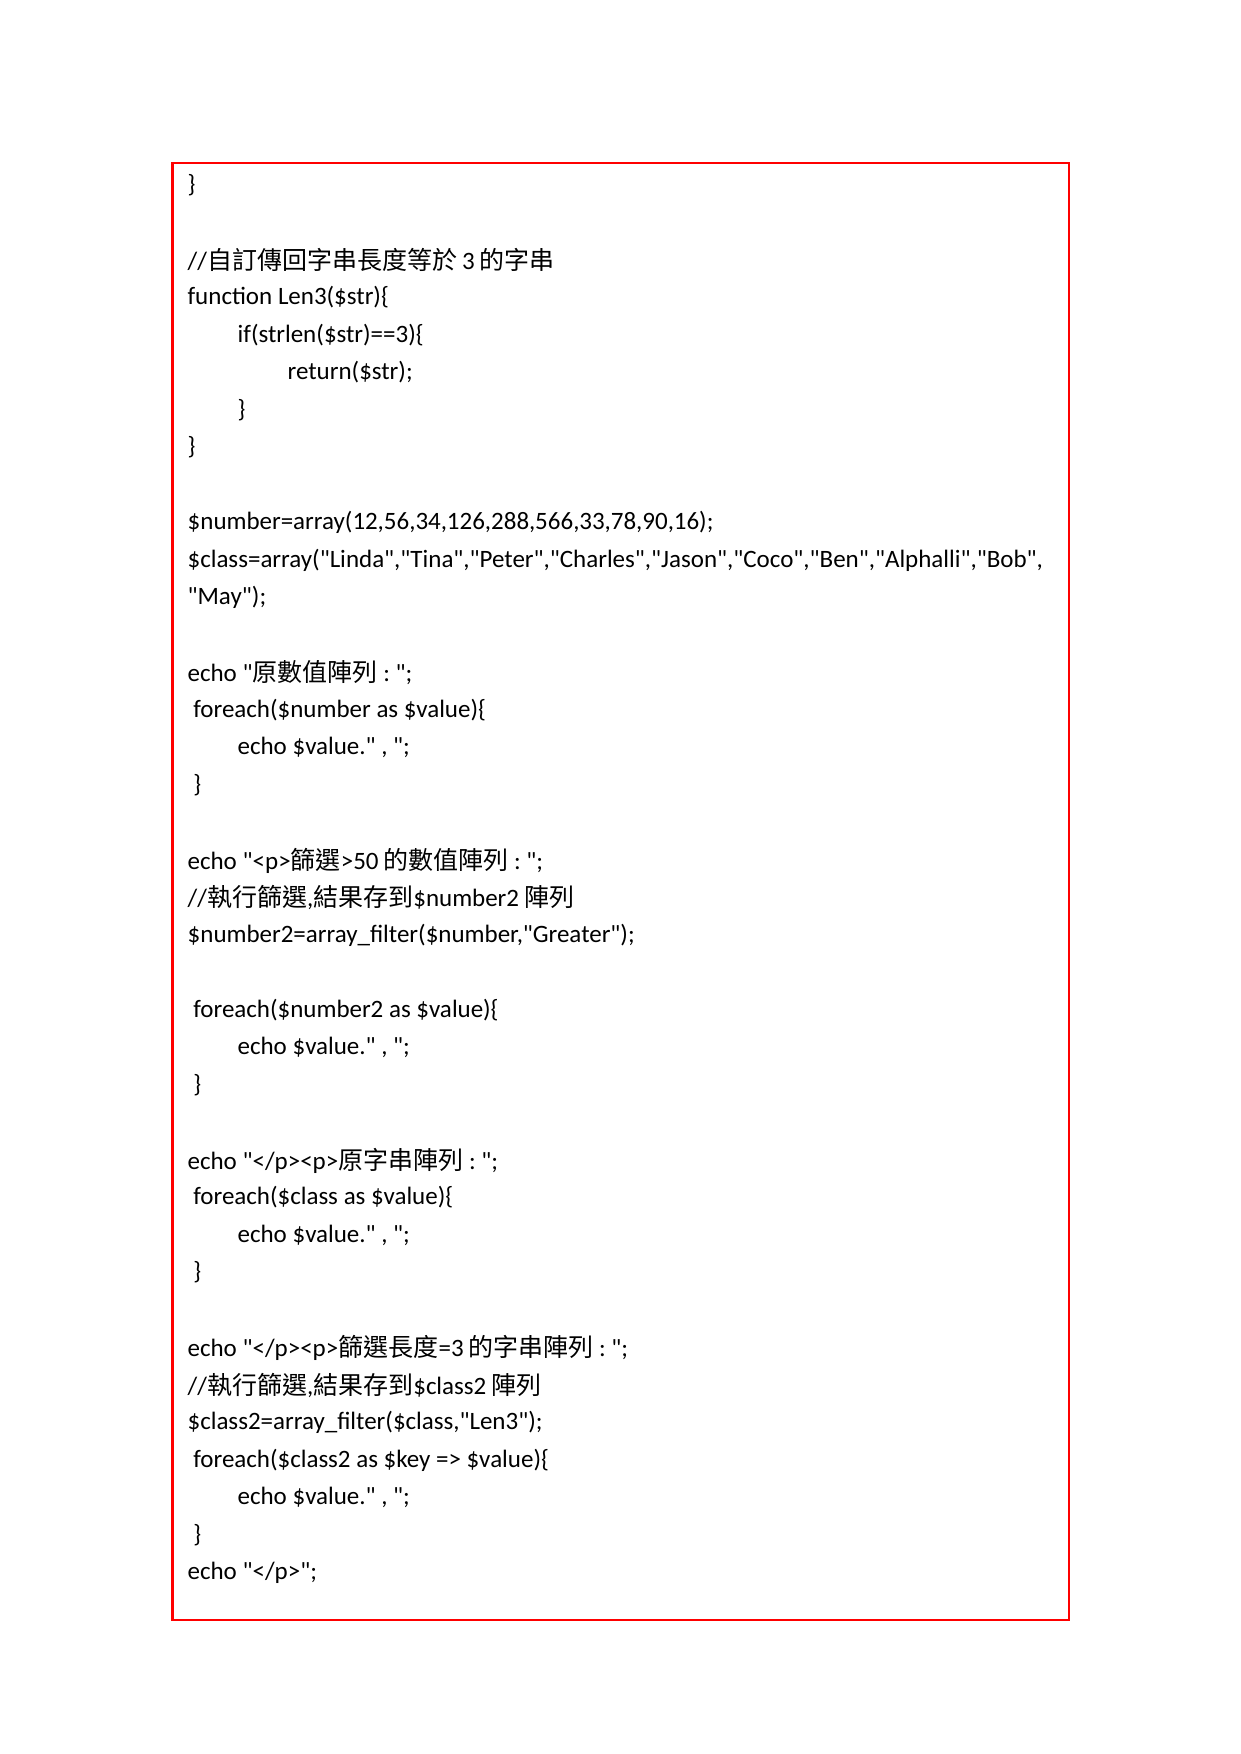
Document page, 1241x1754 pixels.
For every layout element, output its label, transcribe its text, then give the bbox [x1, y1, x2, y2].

text } [187, 389, 1053, 427]
text //自訂傳回字串長度等於3的字串 [187, 239, 1053, 277]
text echo $value." , "; [187, 1027, 1053, 1064]
text if(strlen($str)==3){ [187, 314, 1053, 352]
text echo $value." , "; [187, 1214, 1053, 1252]
text echo $value." , "; [187, 1477, 1053, 1514]
text foreach($class2 as $key => $value){ [187, 1439, 1053, 1477]
text } [187, 1514, 1053, 1552]
text echo "</p>"; [187, 1552, 1053, 1589]
text //執行篩選,結果存到$number2陣列 [187, 877, 1053, 914]
text $number=array(12,56,34,126,288,566,33,78,90,16); [187, 502, 1053, 539]
text } [187, 164, 1053, 202]
text echo "原數值陣列 : "; [187, 652, 1053, 689]
text } [187, 1064, 1053, 1102]
text foreach($number2 as $value){ [187, 989, 1053, 1027]
text foreach($class as $value){ [187, 1177, 1053, 1214]
text echo "</p><p>篩選長度=3的字串陣列 : "; [187, 1327, 1053, 1364]
text $number2=array_filter($number,"Greater"); [187, 914, 1053, 952]
text $class2=array_filter($class,"Len3"); [187, 1402, 1053, 1439]
text echo "</p><p>原字串陣列 : "; [187, 1139, 1053, 1177]
text return($str); [187, 352, 1053, 389]
text echo "<p>篩選>50的數值陣列 : "; [187, 839, 1053, 877]
text //執行篩選,結果存到$class2陣列 [187, 1364, 1053, 1402]
text $class=array("Linda","Tina","Peter","Charles","Jason","Coco","Ben","Alphalli","Bob","May"); [187, 539, 1053, 614]
text foreach($number as $value){ [187, 689, 1053, 727]
text } [187, 764, 1053, 802]
text function Len3($str){ [187, 277, 1053, 314]
text echo $value." , "; [187, 727, 1053, 764]
text } [187, 1252, 1053, 1289]
text } [187, 427, 1053, 464]
